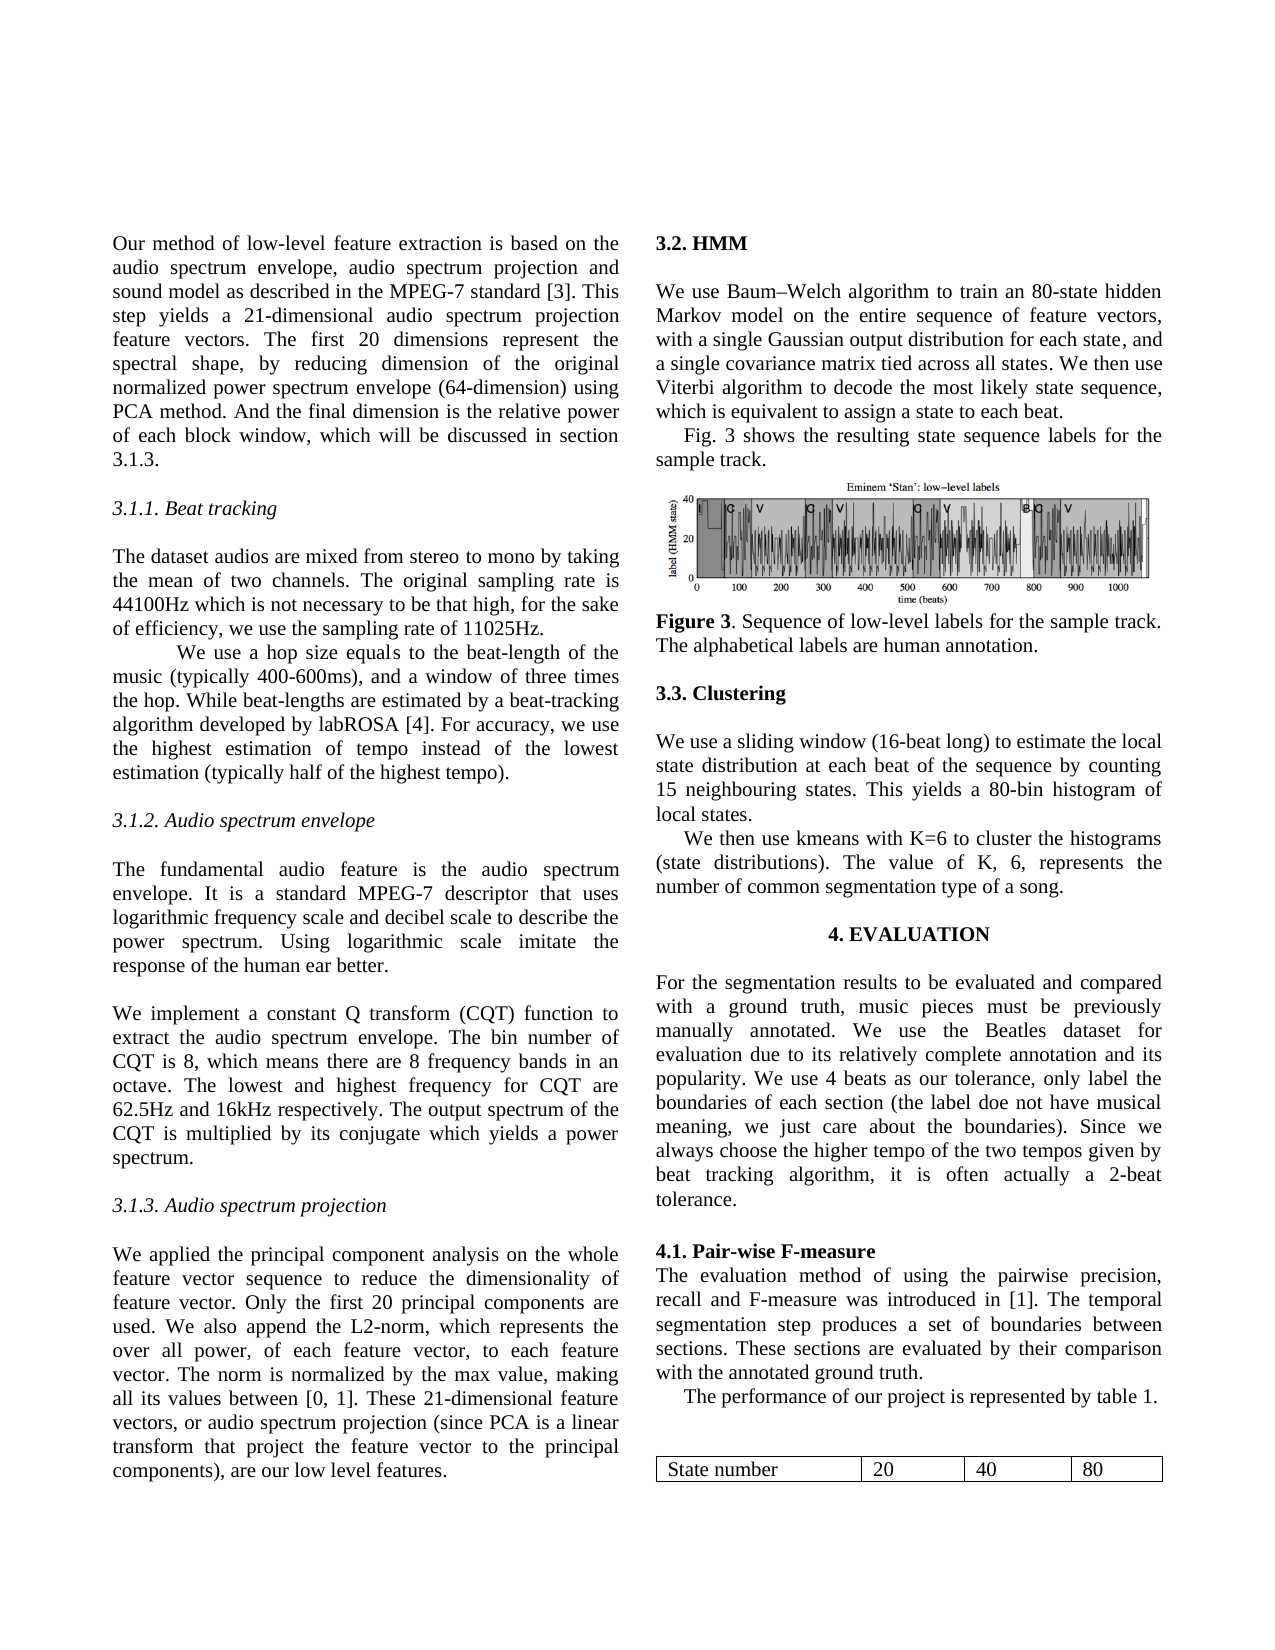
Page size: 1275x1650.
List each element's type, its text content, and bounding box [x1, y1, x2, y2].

text The fundamental audio feature is the audio spectrum envelope. It is a standard MPEG-7 descriptor that uses logarithmic frequency scale and decibel scale to describe the power spectrum. Using logarithmic scale imitate the response of the human ear better. [112, 856, 619, 977]
text We then use kmeans with K=6 to cluster the histograms (state distributions). The value of K, 6, represents the number of common segmentation type of a song. [656, 826, 1162, 898]
text We use a hop size equals to the beat-length of the music (typically 400-600ms), and a window of three times the hop. While beat-lengths are estimated by a beat-tracking algorithm developed by labROSA [4]. For accuracy, we use the highest estimation of tempo instead of the lowest estimation (typically half of the highest tempo). [112, 640, 619, 784]
text For the segmentation results to be evaluated and compared with a ground truth, music pieces must be previously manually annotated. We use the Beatles dataset for evaluation due to its relatively complete annotation and its popularity. We use 4 beats as our tolerance, only label the boundaries of each section (the label doe not have musical meaning, we just care about the boundaries). Since we always choose the higher tempo of the two tempos given by beat tracking algorithm, it is often actually a 2-beat tolerance. [656, 970, 1162, 1211]
text 3.1.2. Audio spectrum envelope [112, 808, 619, 832]
text 3.2. HMM [656, 231, 1162, 255]
table_header State number [657, 1457, 861, 1481]
table_header 80 [1072, 1457, 1162, 1481]
table_header 40 [965, 1457, 1071, 1481]
text 3.3. Clustering [656, 681, 1162, 705]
text We use Baum–Welch algorithm to train an 80-state hidden Markov model on the entire sequence of feature vectors, with a single Gaussian output distribution for each state, and a single covariance matrix tied across all states. We then use Viterbi algorithm to decode the most likely state sequence, which is equivalent to assign a state to each beat. [656, 279, 1162, 423]
text Fig. 3 shows the resulting state sequence labels for the sample track. [656, 423, 1162, 471]
text 3.1.3. Audio spectrum projection [112, 1193, 619, 1217]
text The performance of our project is represented by table 1. [656, 1384, 1162, 1408]
text We applied the principal component analysis on the whole feature vector sequence to reduce the dimensionality of feature vector. Only the first 20 principal components are used. We also append the L2-norm, which represents the over all power, of each feature vector, to each feature vector. The norm is normalized by the max value, making all its values between [0, 1]. These 21-dimensional feature vectors, or audio spectrum projection (since PCA is a linear transform that project the feature vector to the principal components), are our low level features. [112, 1241, 619, 1482]
picture [655, 471, 1163, 609]
text We use a sliding window (16-beat long) to estimate the local state distribution at each beat of the sequence by counting 15 neighbouring states. This yields a 80-bin histogram of local states. [656, 729, 1162, 826]
text 3.1.1. Beat tracking [112, 496, 619, 519]
table_header 20 [862, 1457, 964, 1481]
text 4. Evaluation [656, 922, 1162, 946]
text Figure 3. Sequence of low-level labels for the sample track. The alphabetical labels are human annotation. [656, 609, 1162, 657]
text 4.1. Pair-wise F-measure [656, 1239, 1162, 1263]
text The dataset audios are mixed from stereo to mono by taking the mean of two channels. The original sampling rate is 44100Hz which is not necessary to be that high, for the sake of efficiency, we use the sampling rate of 11025Hz. [112, 544, 619, 640]
text We implement a constant Q transform (CQT) function to extract the audio spectrum envelope. The bin number of CQT is 8, which means there are 8 frequency bands in an octave. The lowest and highest frequency for CQT are 62.5Hz and 16kHz respectively. The output spectrum of the CQT is multiplied by its conjugate which yields a power spectrum. [112, 1001, 619, 1169]
